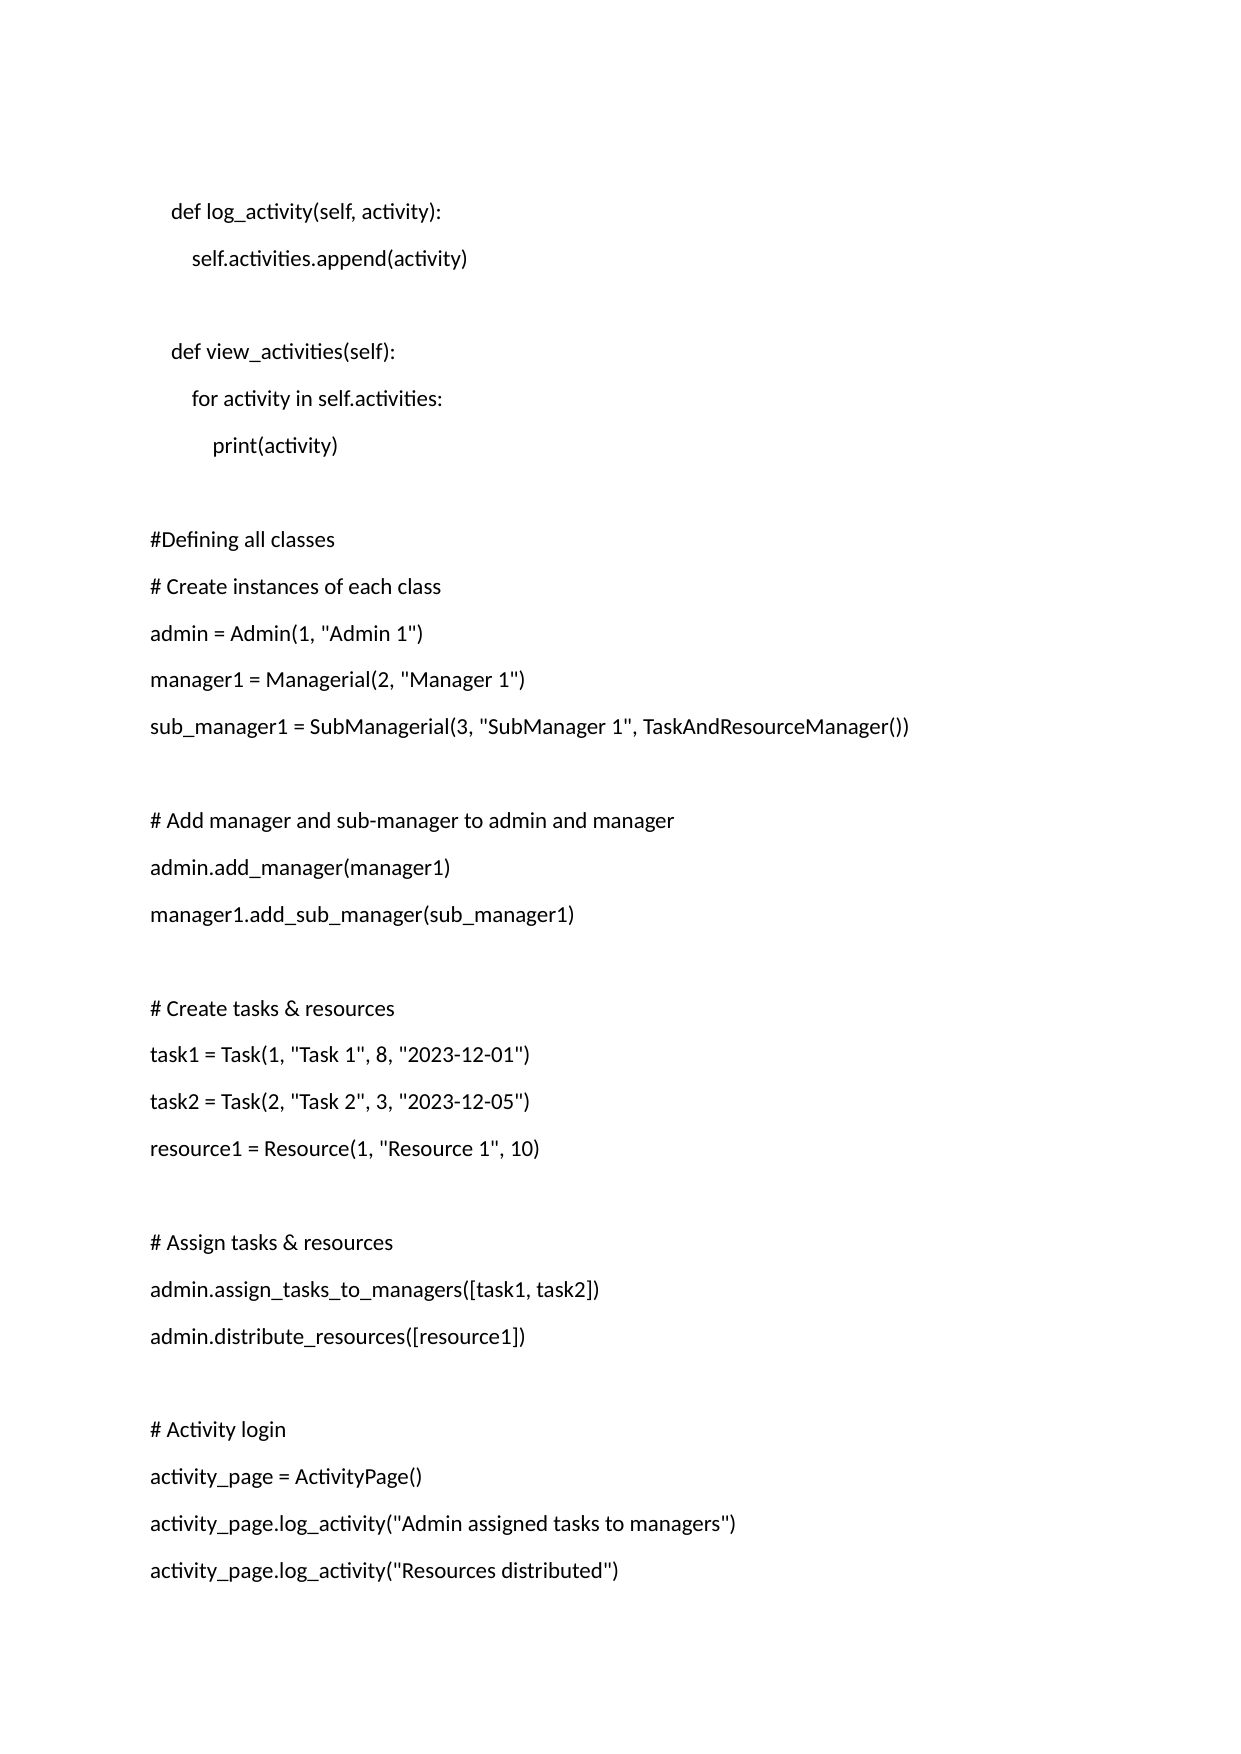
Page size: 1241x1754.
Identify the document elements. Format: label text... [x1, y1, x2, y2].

text # Create instances of each class [150, 572, 1090, 600]
text print(activity) [150, 431, 1090, 459]
text def view_activities(self): [150, 337, 1090, 366]
text # Assign tasks & resources [150, 1228, 1090, 1256]
text sub_manager1 = SubManagerial(3, "SubManager 1", TaskAndResourceManager()) [150, 712, 1090, 741]
text admin.distribute_resources([resource1]) [150, 1322, 1090, 1350]
text manager1 = Managerial(2, "Manager 1") [150, 666, 1090, 694]
text def log_activity(self, activity): [150, 197, 1090, 225]
text admin = Admin(1, "Admin 1") [150, 619, 1090, 647]
text activity_page = ActivityPage() [150, 1462, 1090, 1491]
text # Add manager and sub-manager to admin and manager [150, 806, 1090, 834]
text resource1 = Resource(1, "Resource 1", 10) [150, 1134, 1090, 1162]
text #Defining all classes [150, 525, 1090, 553]
text # Activity login [150, 1416, 1090, 1444]
text activity_page.log_activity("Resources distributed") [150, 1556, 1090, 1584]
text admin.add_manager(manager1) [150, 853, 1090, 881]
text task2 = Task(2, "Task 2", 3, "2023-12-05") [150, 1087, 1090, 1116]
text admin.assign_tasks_to_managers([task1, task2]) [150, 1275, 1090, 1303]
text for activity in self.activities: [150, 384, 1090, 412]
text # Create tasks & resources [150, 994, 1090, 1022]
text manager1.add_sub_manager(sub_manager1) [150, 900, 1090, 928]
text task1 = Task(1, "Task 1", 8, "2023-12-01") [150, 1041, 1090, 1069]
text self.activities.append(activity) [150, 244, 1090, 272]
text activity_page.log_activity("Admin assigned tasks to managers") [150, 1509, 1090, 1537]
